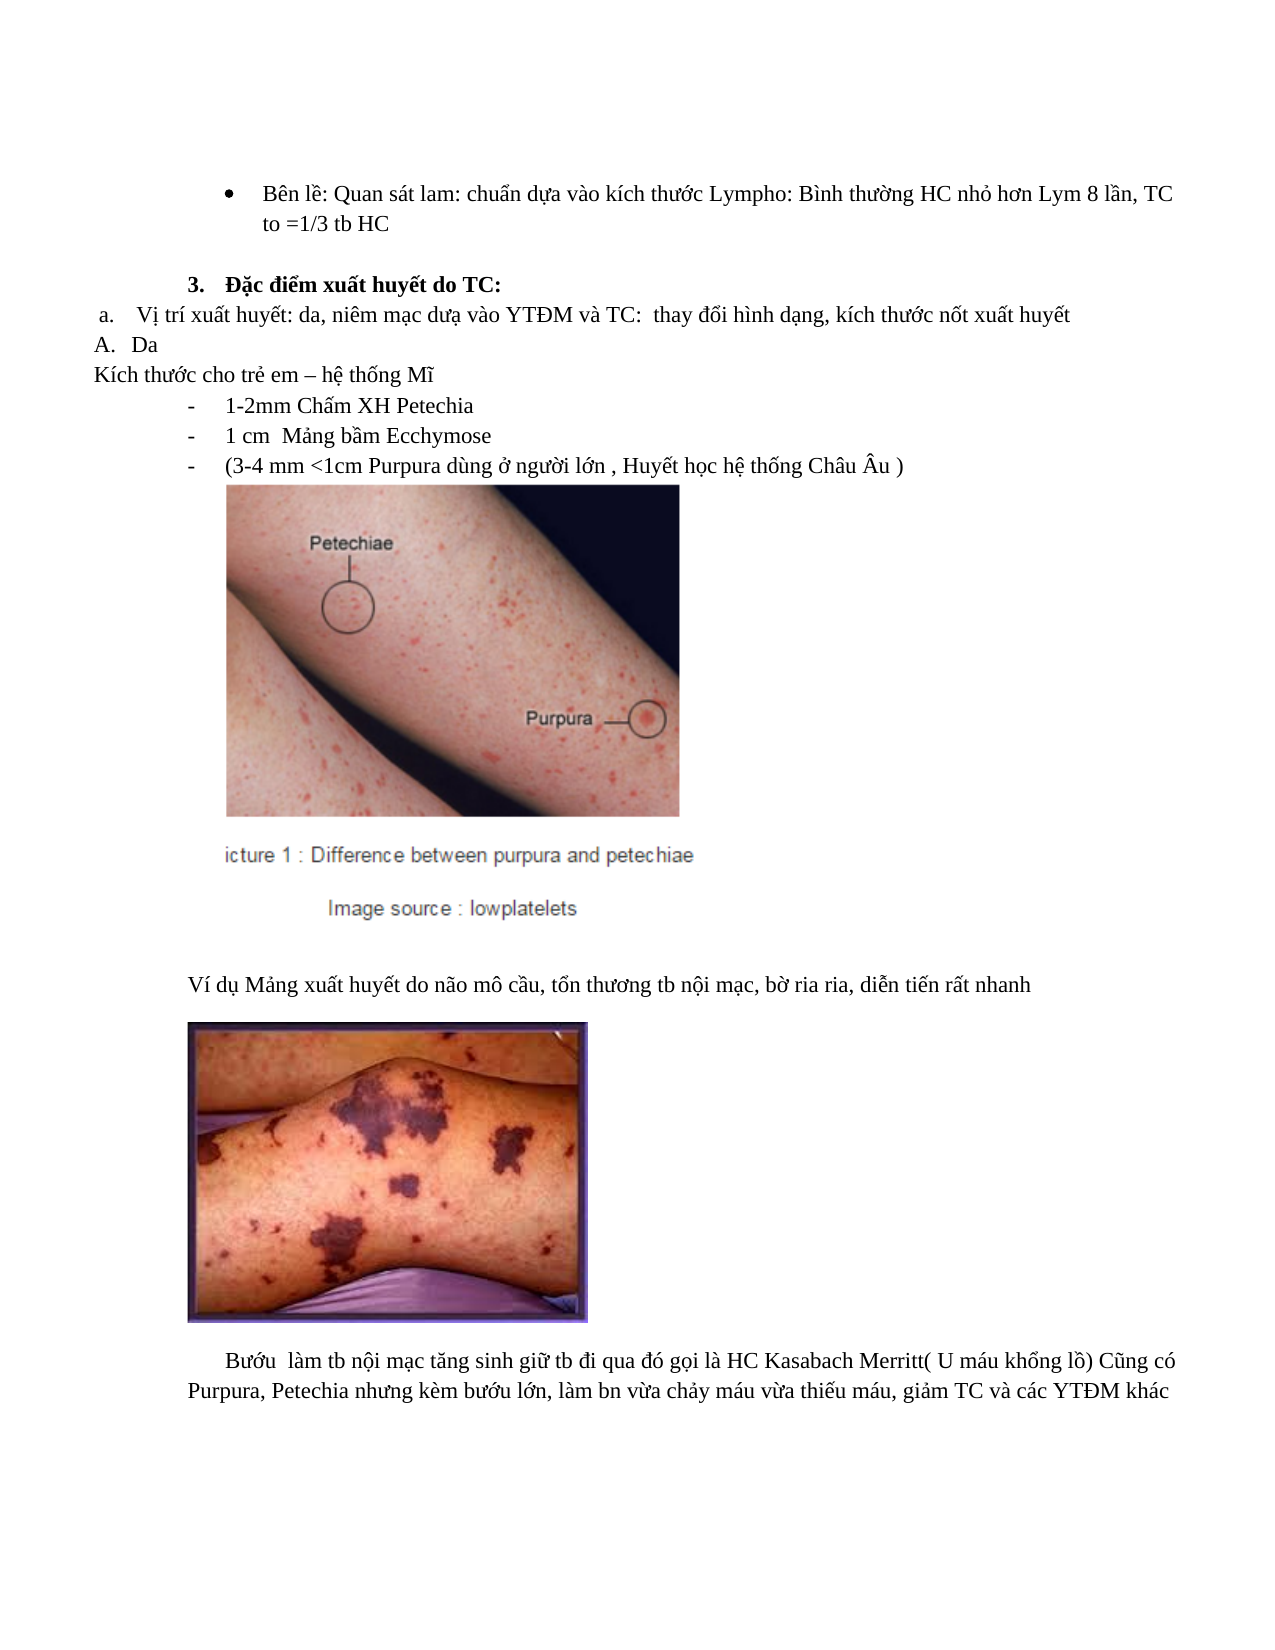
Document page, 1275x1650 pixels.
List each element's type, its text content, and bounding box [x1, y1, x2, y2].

text Bướu làm tb nội mạc tăng sinh giữ tb đi qua đó gọi là HC Kasabach Merritt( U máu khổng lồ) Cũng có Purpura, Petechia nhưng kèm bướu lớn, làm bn vừa chảy máu vừa thiếu máu, giảm TC và các YTĐM khác [187, 1347, 1181, 1404]
picture [225, 482, 700, 947]
text Ví dụ Mảng xuất huyết do não mô cầu, tổn thương tb nội mạc, bờ ria ria, diễn tiến rất nhanh [187, 971, 1181, 998]
picture [187, 1022, 588, 1323]
list Đặc điểm xuất huyết do TC: [187, 271, 1181, 297]
list Kích thước cho trẻ em – hệ thống Mĩ [94, 361, 1181, 388]
list 1-2mm Chấm XH Petechia [187, 392, 1181, 418]
list Vị trí xuất huyết: da, niêm mạc dưạ vào YTĐM và TC: thay đổi hình dạng, kích thước nốt xuất huyết [98, 301, 1181, 327]
list Bên lề: Quan sát lam: chuẩn dựa vào kích thước Lympho: Bình thường HC nhỏ hơn Lym 8 lần, TC to =1/3 tb HC [225, 180, 1181, 237]
list 1 cm Mảng bầm Ecchymose [187, 422, 1181, 448]
list Da [94, 331, 1181, 358]
list (3-4 mm <1cm Purpura dùng ở người lớn , Huyết học hệ thống Châu Âu ) [187, 452, 1181, 478]
